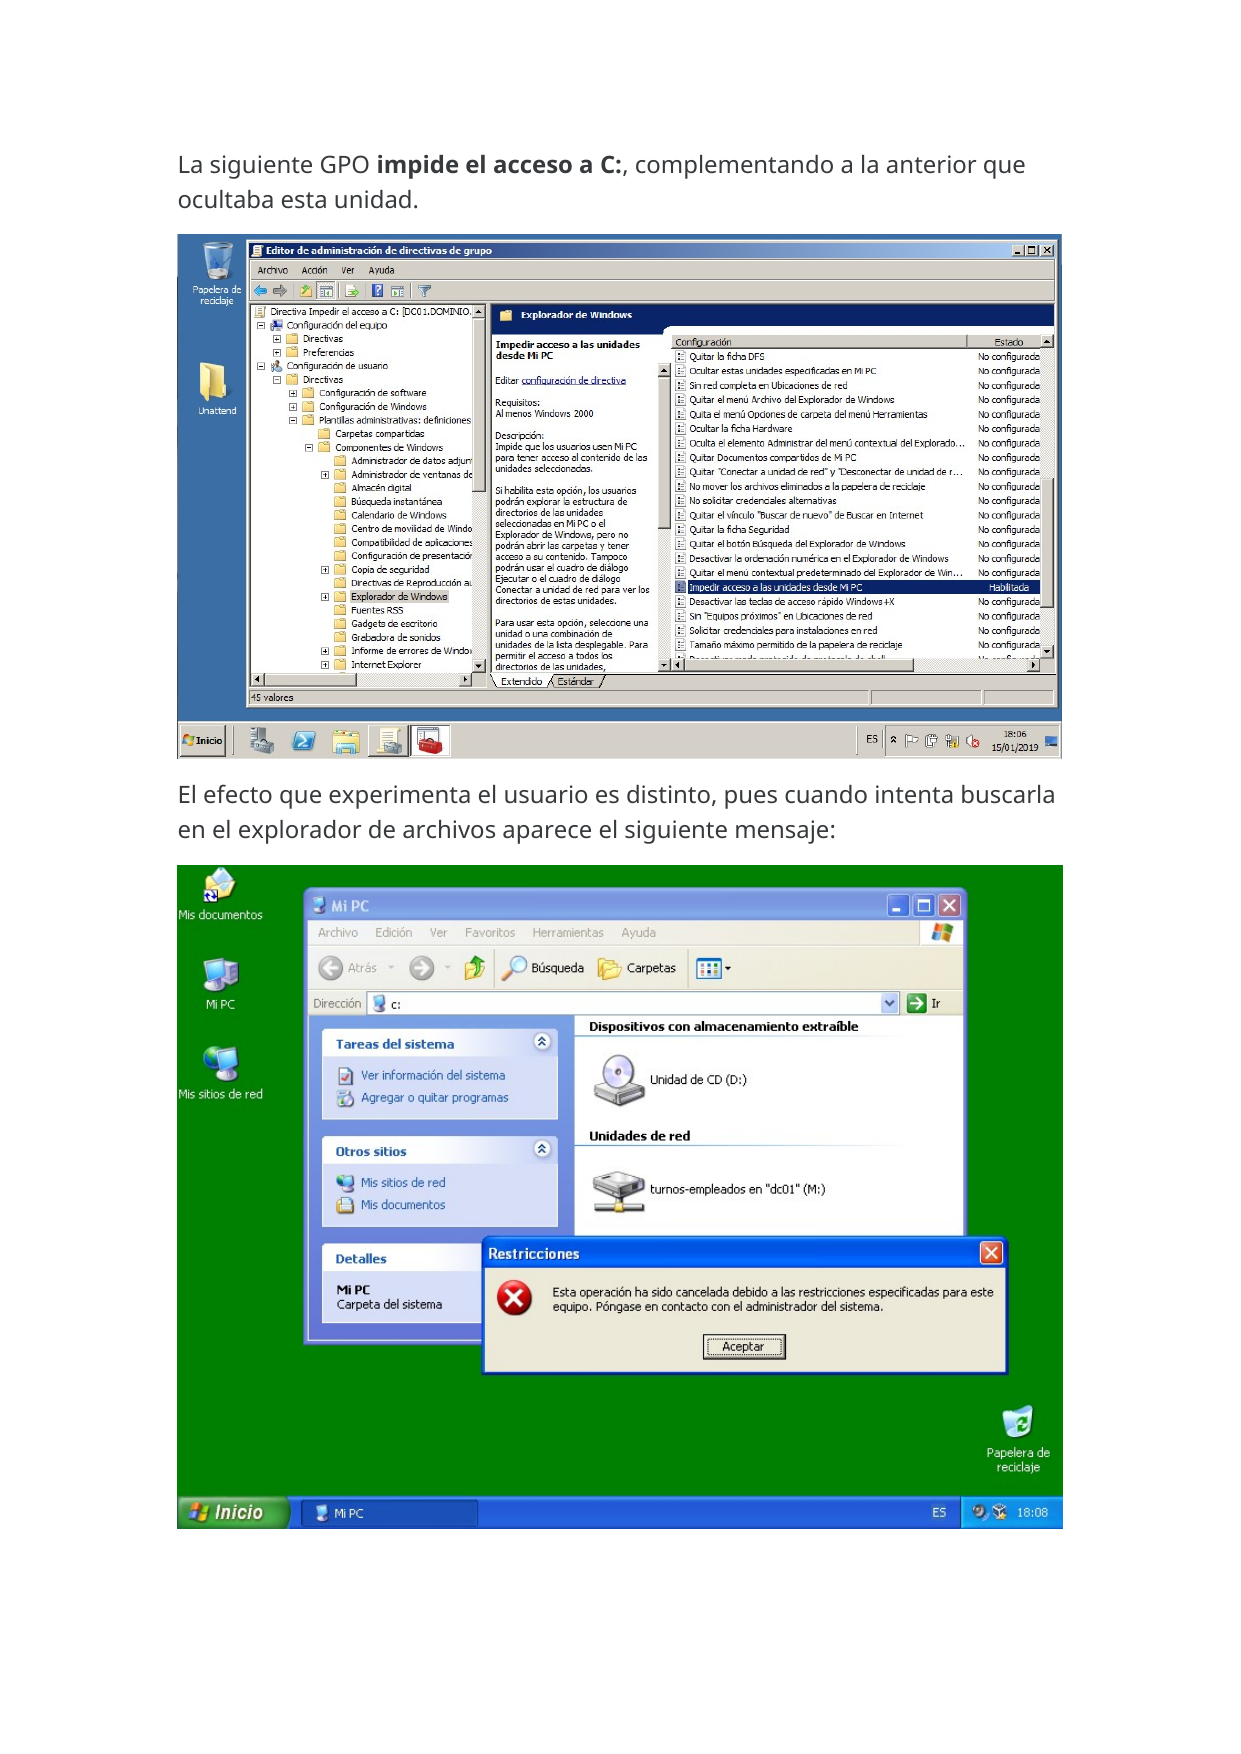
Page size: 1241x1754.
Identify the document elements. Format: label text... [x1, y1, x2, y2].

text El efecto que experimenta el usuario es distinto, pues cuando intenta buscarla en el explorador de archivos aparece el siguiente mensaje: [177, 778, 1063, 846]
picture [177, 865, 1063, 1529]
picture [177, 234, 1062, 759]
text La siguiente GPO impide el acceso a C:, complementando a la anterior que ocultaba esta unidad. [177, 148, 1063, 215]
